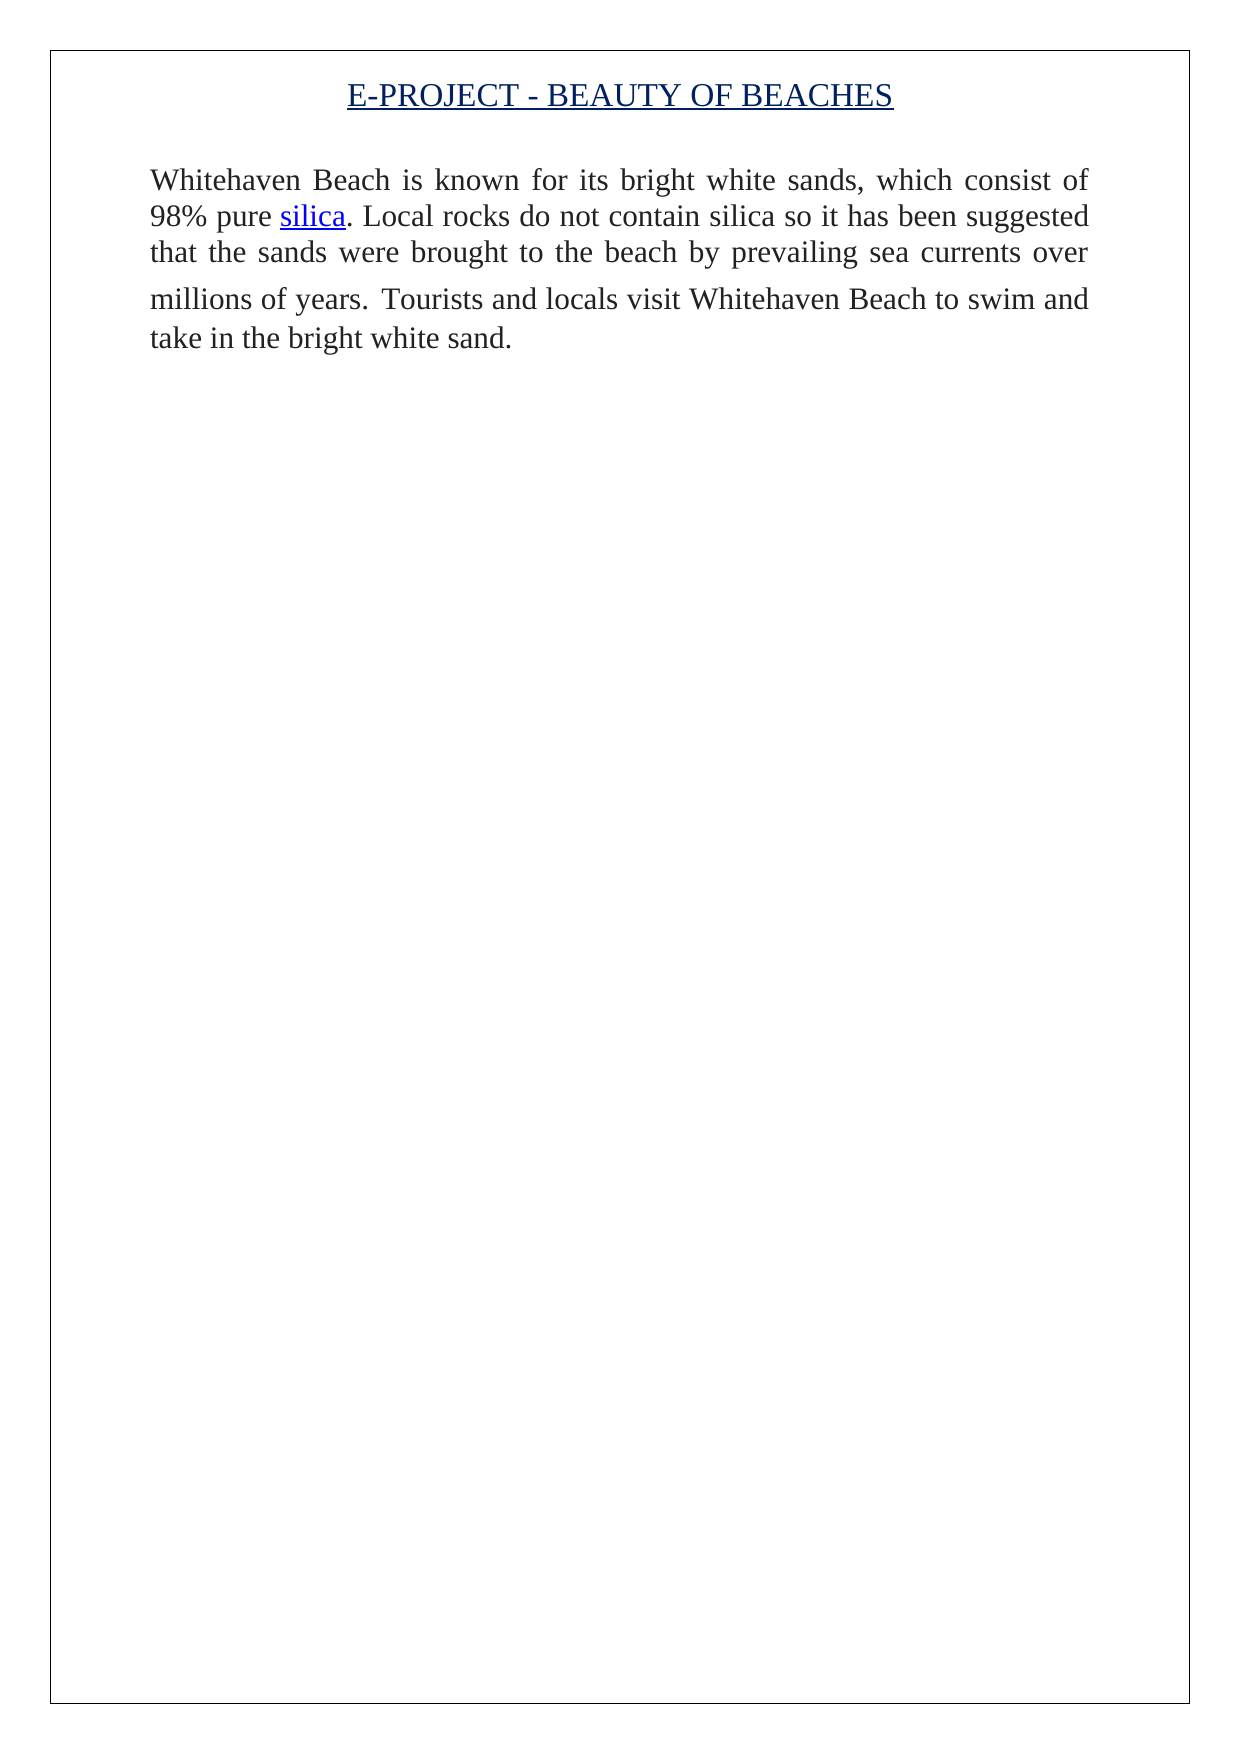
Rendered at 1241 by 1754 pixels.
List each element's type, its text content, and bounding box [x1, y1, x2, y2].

text Whitehaven Beach is known for its bright white sands, which consist of 98% pure silica. Local rocks do not contain silica so it has been suggested that the sands were brought to the beach by prevailing sea currents over millions of years. Tourists and locals visit Whitehaven Beach to swim and take in the bright white sand. [150, 269, 1090, 355]
